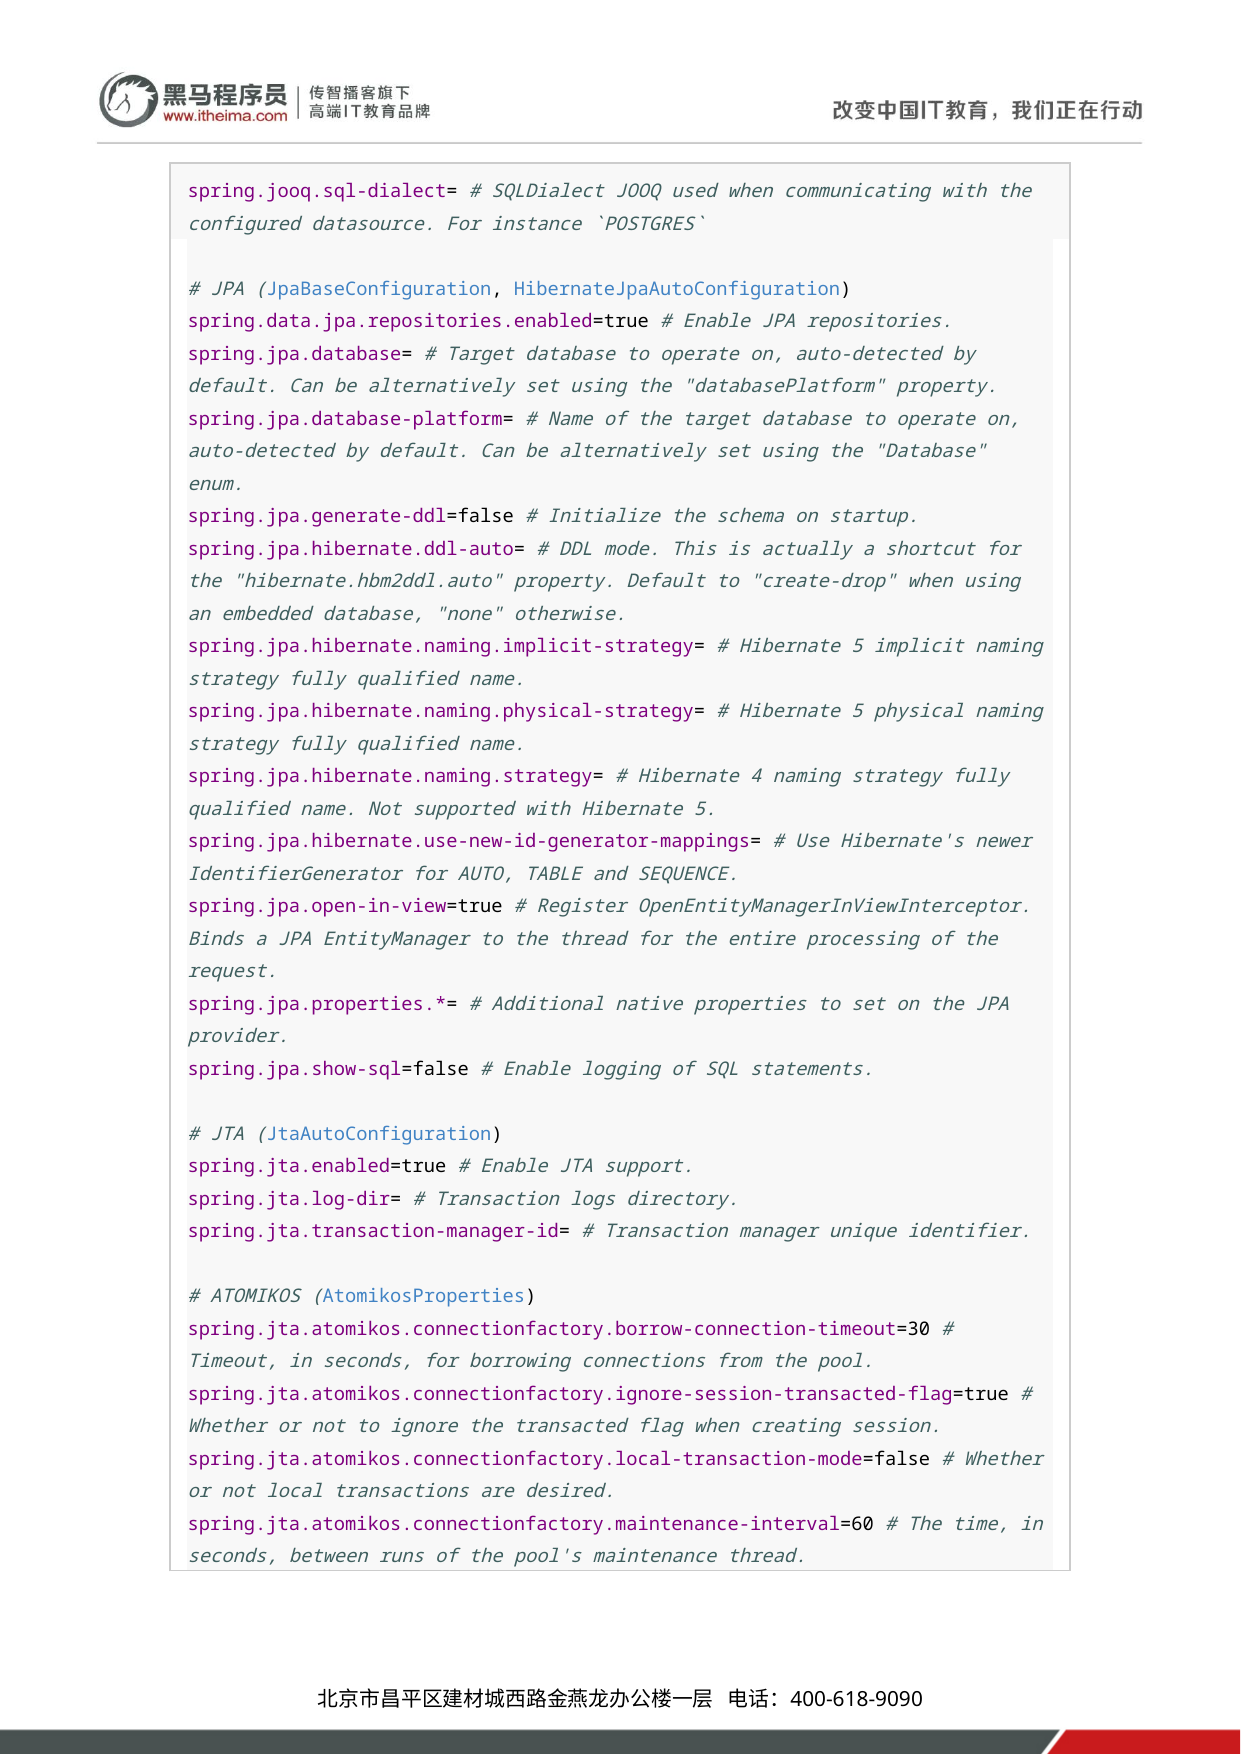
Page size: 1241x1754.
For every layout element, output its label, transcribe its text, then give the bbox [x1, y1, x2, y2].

text spring.jpa.hibernate.naming.strategy= # Hibernate 4 naming strategy fully qualified name. Not supported with Hibernate 5. [187, 759, 1053, 824]
text spring.jpa.generate-ddl=false # Initialize the schema on startup. [187, 499, 1053, 531]
text spring.jta.atomikos.connectionfactory.local-transaction-mode=false # Whether or not local transactions are desired. [187, 1441, 1053, 1506]
text spring.data.jpa.repositories.enabled=true # Enable JPA repositories. [187, 304, 1053, 336]
text spring.jpa.hibernate.ddl-auto= # DDL mode. This is actually a shortcut for the "hibernate.hbm2ddl.auto" property. Default to "create-drop" when using an embedded database, "none" otherwise. [187, 531, 1053, 629]
text spring.jpa.database-platform= # Name of the target database to operate on, auto-detected by default. Can be alternatively set using the "Database" enum. [187, 401, 1053, 499]
picture [0, 1, 1241, 151]
text spring.jpa.hibernate.naming.implicit-strategy= # Hibernate 5 implicit naming strategy fully qualified name. [187, 629, 1053, 694]
text spring.jooq.sql-dialect= # SQLDialect JOOQ used when communicating with the configured datasource. For instance `POSTGRES` [171, 164, 1069, 239]
text spring.jta.atomikos.connectionfactory.maintenance-interval=60 # The time, in seconds, between runs of the pool's maintenance thread. [187, 1506, 1053, 1570]
text spring.jpa.show-sql=false # Enable logging of SQL statements. [187, 1051, 1053, 1084]
text spring.jta.atomikos.connectionfactory.borrow-connection-timeout=30 # Timeout, in seconds, for borrowing connections from the pool. [187, 1311, 1053, 1376]
text spring.jpa.database= # Target database to operate on, auto-detected by default. Can be alternatively set using the "databasePlatform" property. [187, 336, 1053, 401]
text spring.jta.log-dir= # Transaction logs directory. [187, 1181, 1053, 1214]
text spring.jpa.open-in-view=true # Register OpenEntityManagerInViewInterceptor. Binds a JPA EntityManager to the thread for the entire processing of the request. [187, 889, 1053, 986]
text spring.jta.transaction-manager-id= # Transaction manager unique identifier. [187, 1214, 1053, 1246]
picture [0, 1670, 1241, 1754]
text # JTA (JtaAutoConfiguration) [187, 1116, 1053, 1149]
text spring.jpa.properties.*= # Additional native properties to set on the JPA provider. [187, 986, 1053, 1051]
text # ATOMIKOS (AtomikosProperties) [187, 1279, 1053, 1311]
text spring.jta.atomikos.connectionfactory.ignore-session-transacted-flag=true # Whether or not to ignore the transacted flag when creating session. [187, 1376, 1053, 1441]
text spring.jpa.hibernate.use-new-id-generator-mappings= # Use Hibernate's newer IdentifierGenerator for AUTO, TABLE and SEQUENCE. [187, 824, 1053, 889]
text spring.jpa.hibernate.naming.physical-strategy= # Hibernate 5 physical naming strategy fully qualified name. [187, 694, 1053, 759]
text spring.jta.enabled=true # Enable JTA support. [187, 1149, 1053, 1181]
text # JPA (JpaBaseConfiguration, HibernateJpaAutoConfiguration) [187, 271, 1053, 304]
